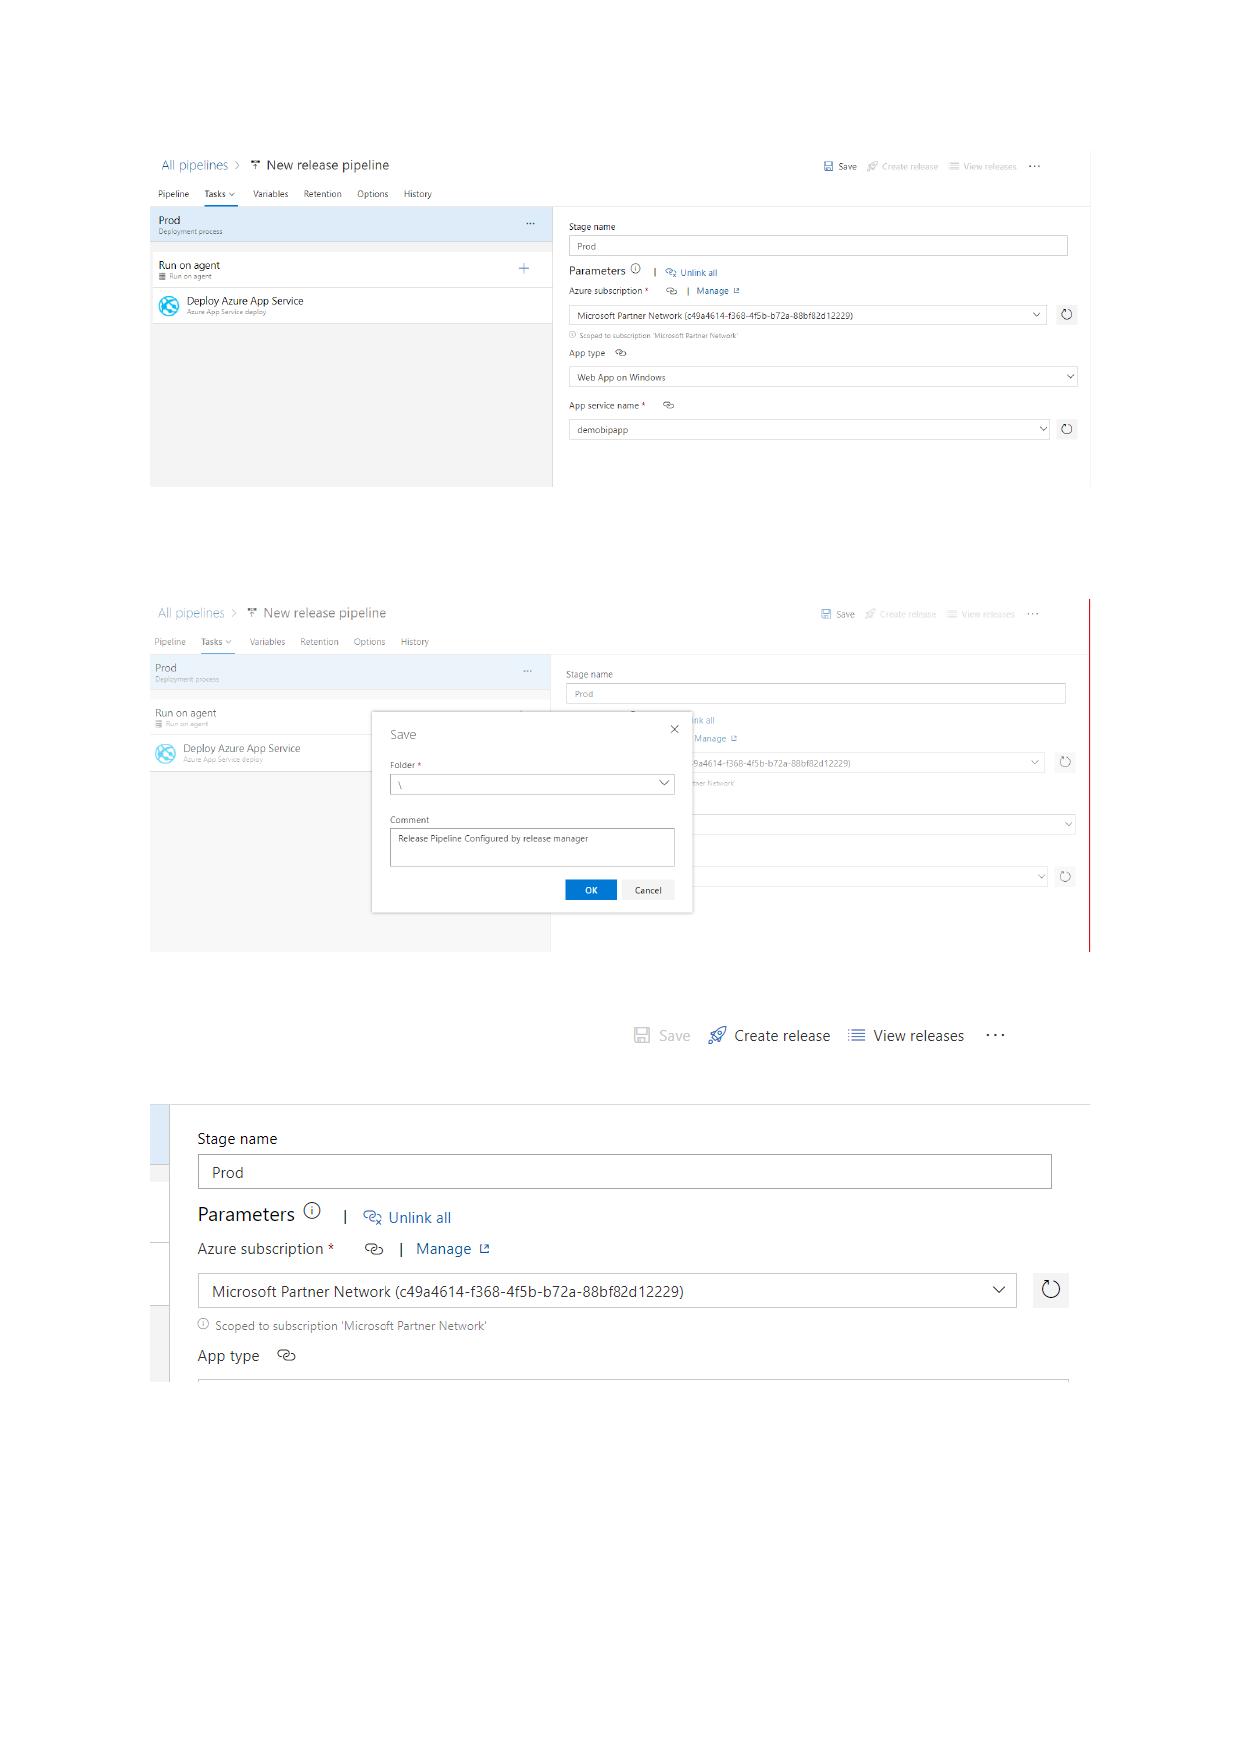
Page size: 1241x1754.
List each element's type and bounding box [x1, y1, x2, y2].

picture [150, 150, 1091, 487]
picture [150, 1017, 1091, 1382]
picture [150, 599, 1091, 952]
